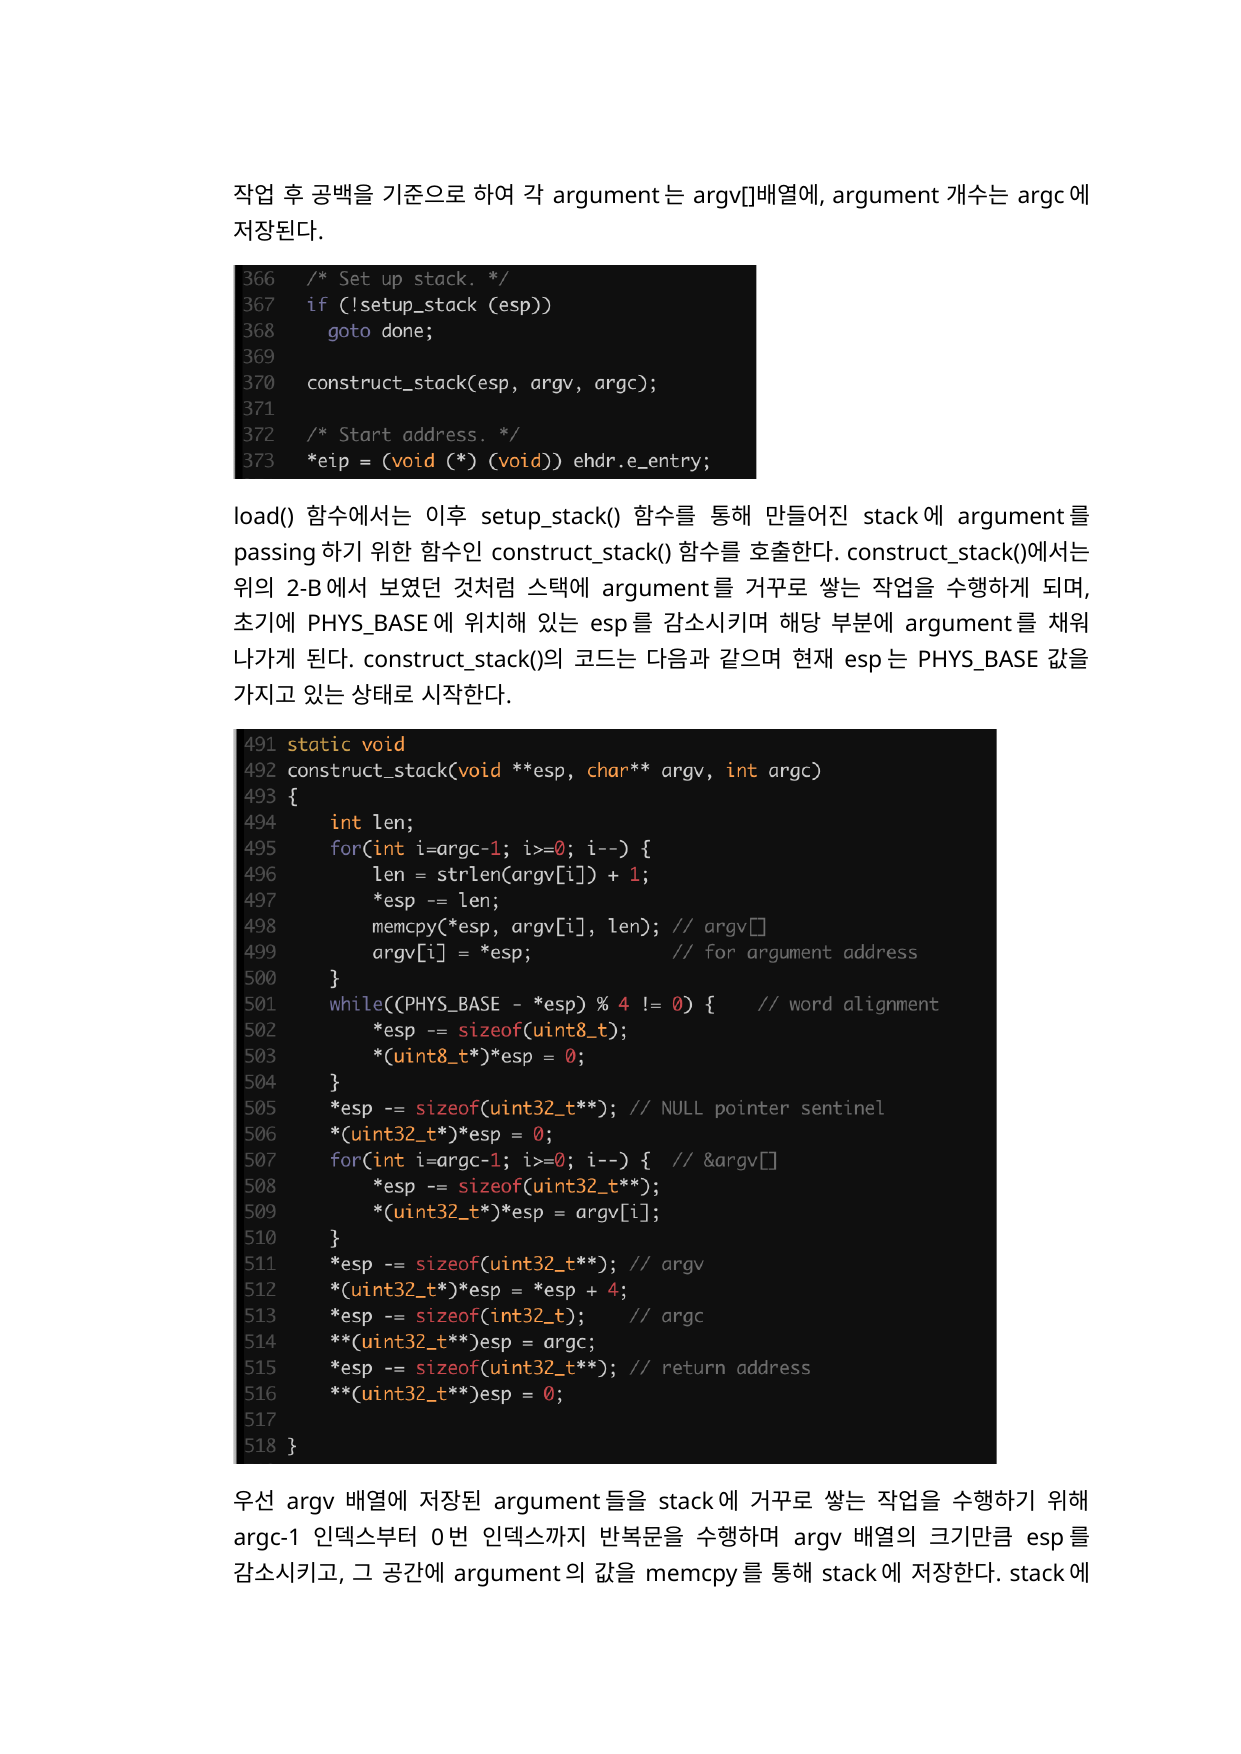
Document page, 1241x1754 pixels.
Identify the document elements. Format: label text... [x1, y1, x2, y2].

picture [233, 729, 997, 1464]
picture [233, 265, 757, 479]
list load() 함수에서는 이후 setup_stack() 함수를 통해 만들어진 stack에 argument를 passing하기 위한 함수인 construct_stack() 함수를 호출한다. construct_stack()에서는 위의 2-B에서 보였던 것처럼 스택에 argument를 거꾸로 쌓는 작업을 수행하게 되며, 초기에 PHYS_BASE에 위치해 있는 esp를 감소시키며 해당 부분에 argument를 채워 나가게 된다. construct_stack()의 코드는 다음과 같으며 현재 esp는 PHYS_BASE 값을 가지고 있는 상태로 시작한다. [233, 497, 1090, 711]
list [233, 1483, 1090, 1588]
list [233, 177, 1090, 246]
